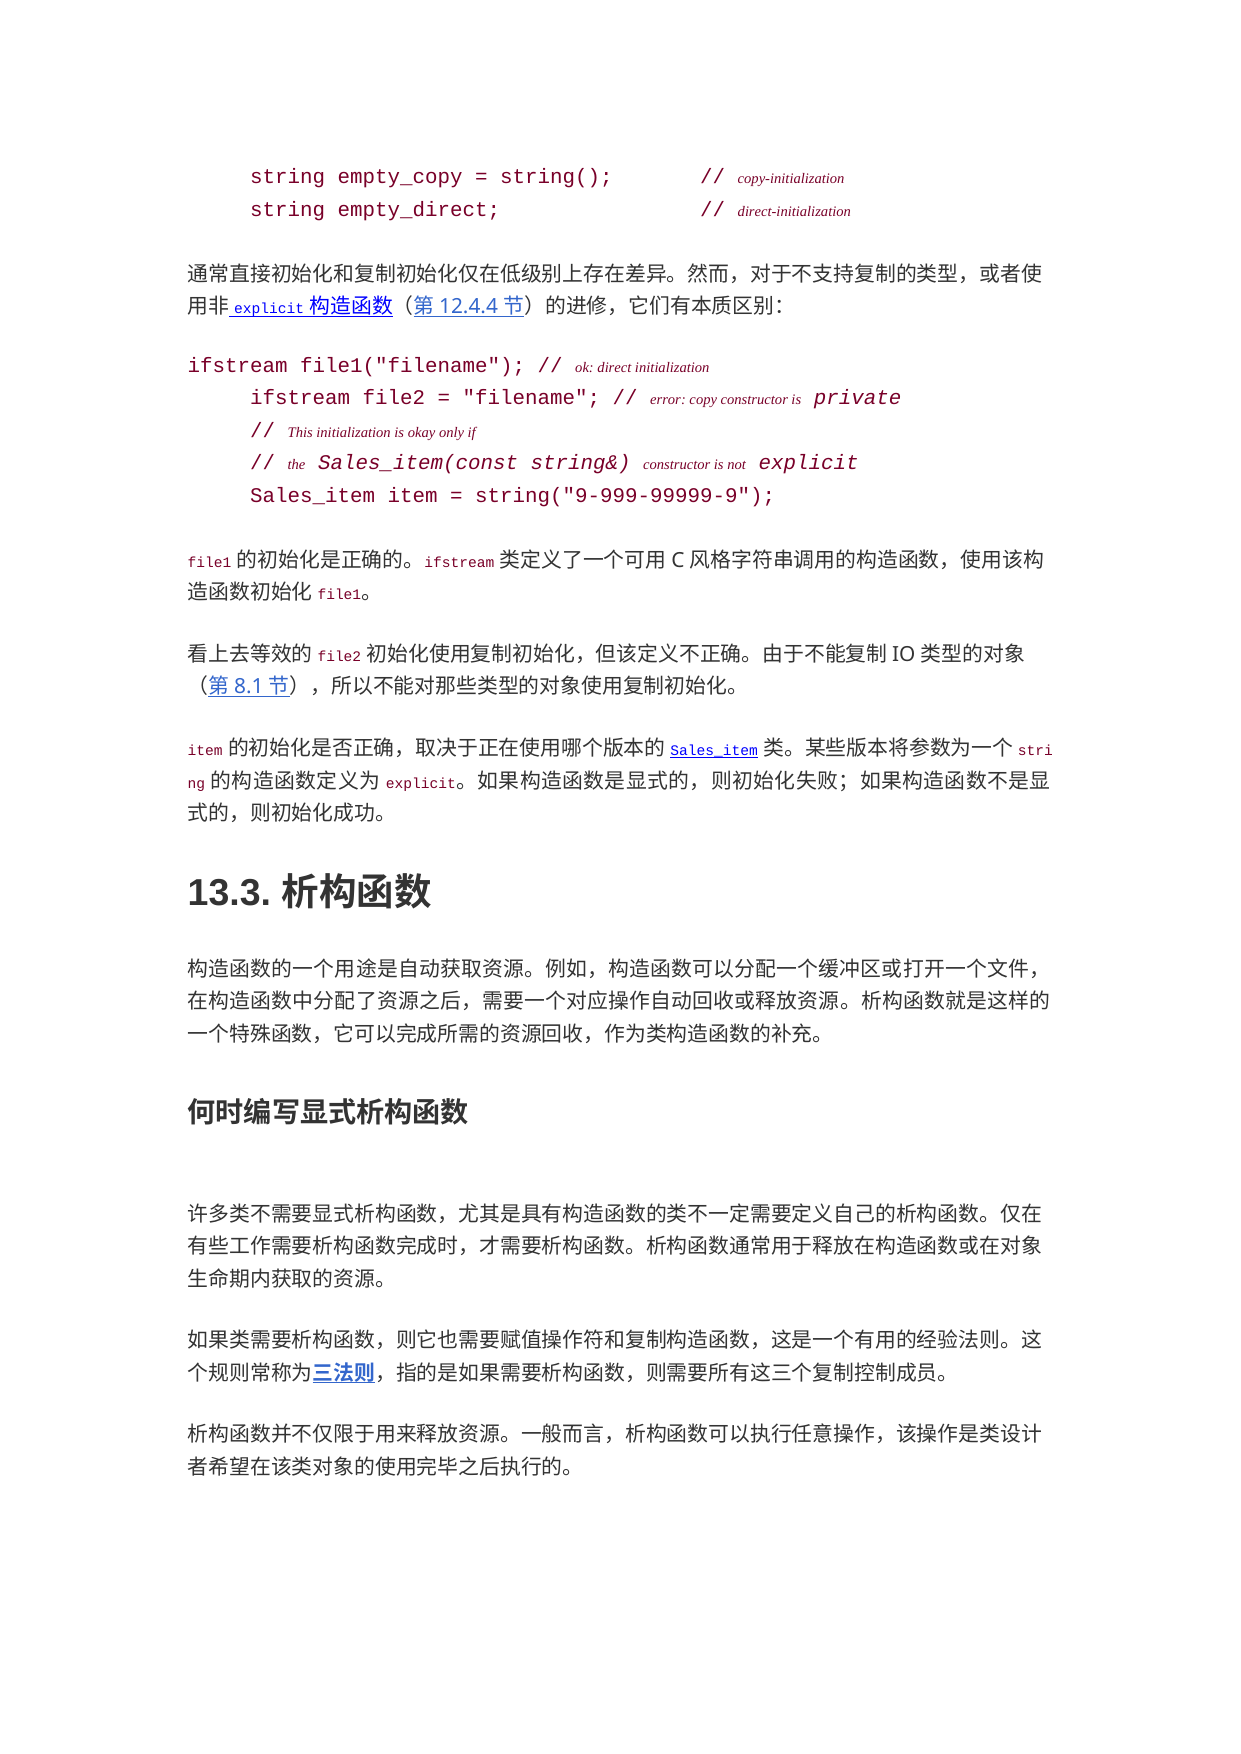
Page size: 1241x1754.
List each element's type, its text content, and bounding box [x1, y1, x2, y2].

text 许多类不需要显式析构函数，尤其是具有构造函数的类不一定需要定义自己的析构函数。仅在有些工作需要析构函数完成时，才需要析构函数。析构函数通常用于释放在构造函数或在对象生命期内获取的资源。 [187, 1196, 1053, 1293]
text ifstream file1("filename"); // ok: direct initialization [187, 350, 1053, 383]
text 如果类需要析构函数，则它也需要赋值操作符和复制构造函数，这是一个有用的经验法则。这个规则常称为三法则，指的是如果需要析构函数，则需要所有这三个复制控制成员。 [187, 1322, 1053, 1387]
text 构造函数的一个用途是自动获取资源。例如，构造函数可以分配一个缓冲区或打开一个文件，在构造函数中分配了资源之后，需要一个对应操作自动回收或释放资源。析构函数就是这样的一个特殊函数，它可以完成所需的资源回收，作为类构造函数的补充。 [187, 951, 1053, 1049]
subtitle 13.3. 析构函数 [187, 857, 1053, 922]
text ifstream file2 = "filename"; // error: copy constructor is private [187, 383, 1053, 415]
text // This initialization is okay only if [187, 415, 1053, 448]
text 析构函数并不仅限于用来释放资源。一般而言，析构函数可以执行任意操作，该操作是类设计者希望在该类对象的使用完毕之后执行的。 [187, 1417, 1053, 1482]
text Sales_item item = string("9-999-99999-9"); [187, 480, 1053, 513]
text string empty_direct; // direct-initialization [187, 194, 1053, 227]
text string empty_copy = string(); // copy-initialization [187, 162, 1053, 194]
text item 的初始化是否正确，取决于正在使用哪个版本的 Sales_item 类。某些版本将参数为一个 string 的构造函数定义为 explicit。如果构造函数是显式的，则初始化失败；如果构造函数不是显式的，则初始化成功。 [187, 730, 1053, 828]
text file1 的初始化是正确的。ifstream 类定义了一个可用 C 风格字符串调用的构造函数，使用该构造函数初始化 file1。 [187, 542, 1053, 607]
subtitle 何时编写显式析构函数 [187, 1078, 1053, 1143]
text 看上去等效的 file2 初始化使用复制初始化，但该定义不正确。由于不能复制 IO 类型的对象（第 8.1 节），所以不能对那些类型的对象使用复制初始化。 [187, 636, 1053, 701]
text 通常直接初始化和复制初始化仅在低级别上存在差异。然而，对于不支持复制的类型，或者使用非 explicit 构造函数（第 12.4.4 节）的进修，它们有本质区别： [187, 256, 1053, 321]
text // the Sales_item(const string&) constructor is not explicit [187, 448, 1053, 480]
